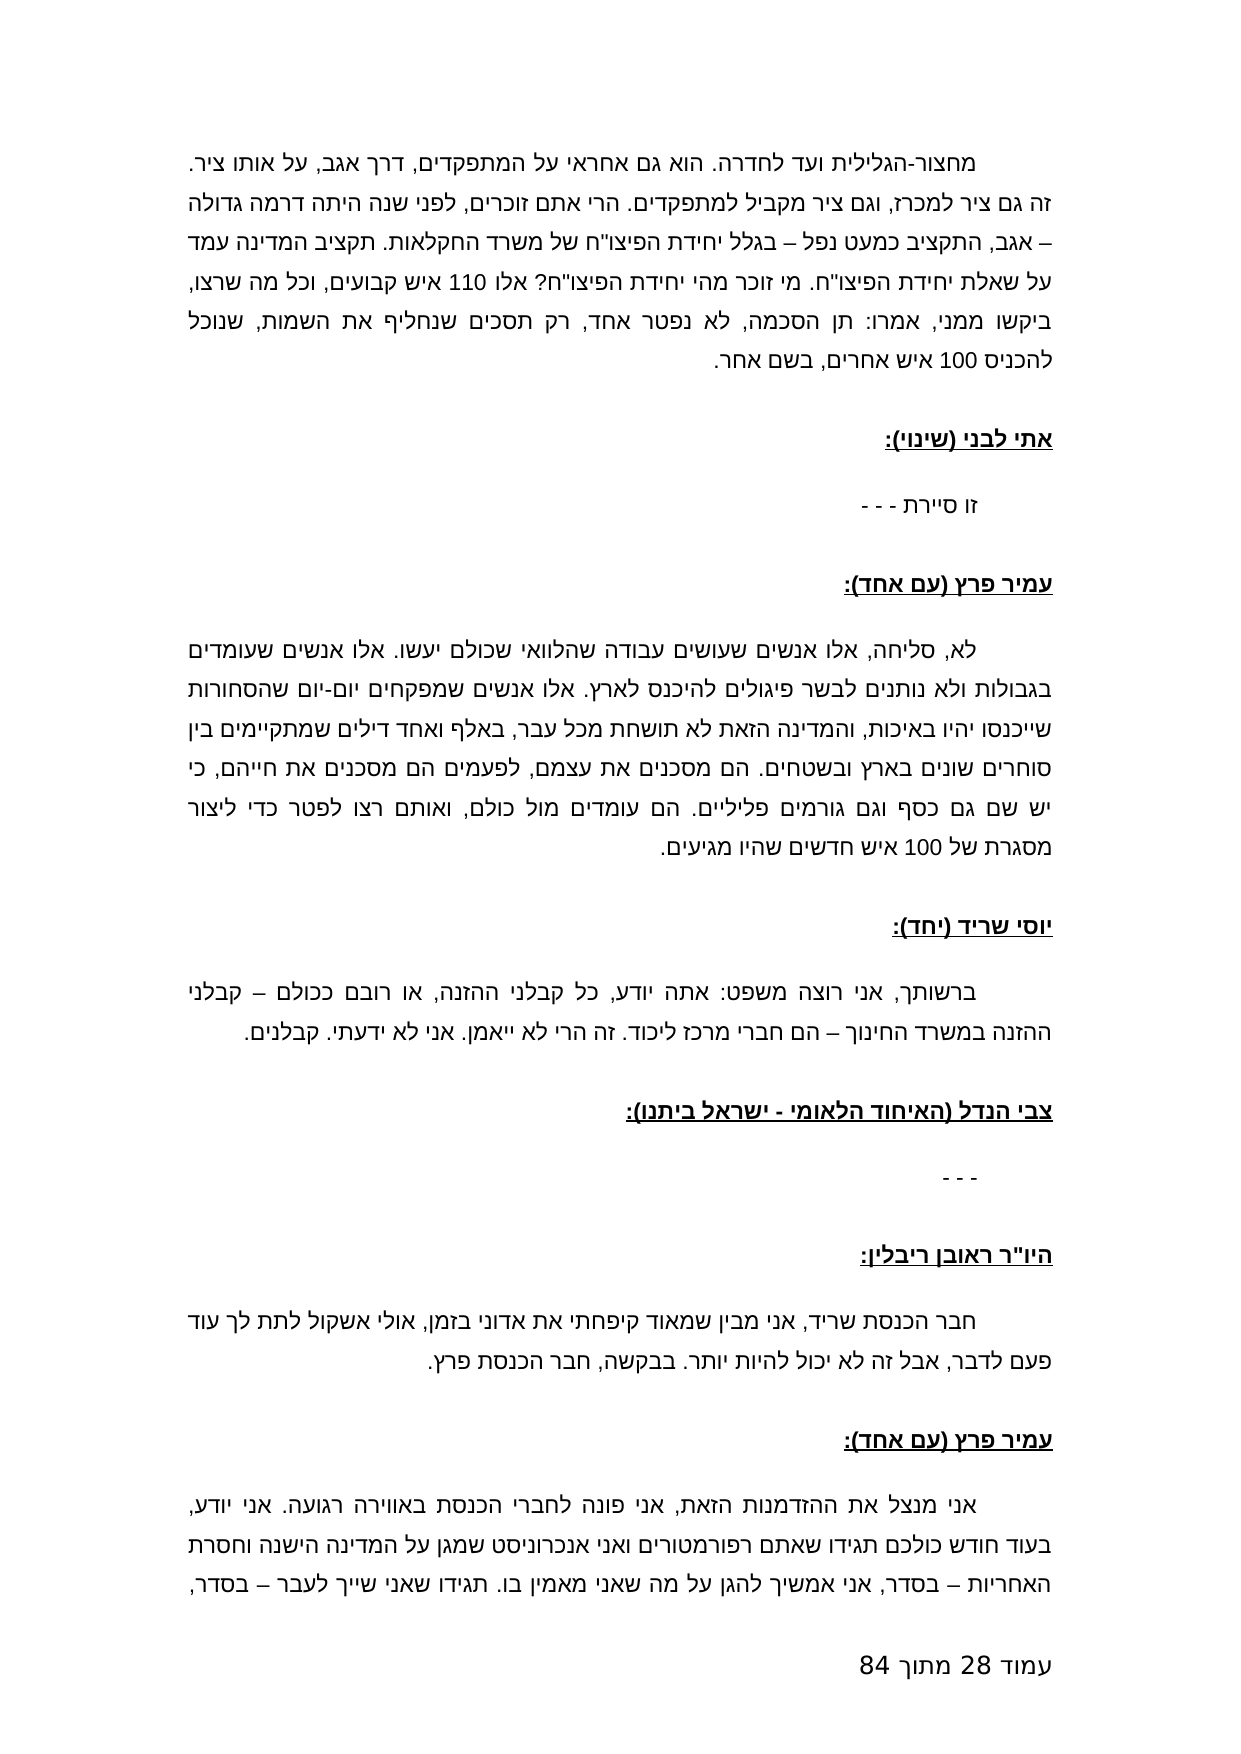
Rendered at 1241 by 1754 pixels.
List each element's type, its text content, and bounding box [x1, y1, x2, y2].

text יוסי שריד (יחד): [187, 913, 1053, 940]
text - - - [187, 1163, 1053, 1190]
text אתי לבני (שינוי): [187, 426, 1053, 453]
text צבי הנדל (האיחוד הלאומי - ישראל ביתנו): [187, 1098, 1053, 1124]
text מחצור-הגלילית ועד לחדרה. הוא גם אחראי על המתפקדים, דרך אגב, על אותו ציר. זה גם ציר למכרז, וגם ציר מקביל למתפקדים. הרי אתם זוכרים, לפני שנה היתה דרמה גדולה – אגב, התקציב כמעט נפל – בגלל יחידת הפיצו"ח של משרד החקלאות. תקציב המדינה עמד על שאלת יחידת הפיצו"ח. מי זוכר מהי יחידת הפיצו"ח? אלו 110 איש קבועים, וכל מה שרצו, ביקשו ממני, אמרו: תן הסכמה, לא נפטר אחד, רק תסכים שנחליף את השמות, שנוכל להכניס 100 איש אחרים, בשם אחר. [187, 150, 1053, 374]
text עמיר פרץ (עם אחד): [187, 1427, 1053, 1453]
text זו סיירת - - - [187, 492, 1053, 518]
text חבר הכנסת שריד, אני מבין שמאוד קיפחתי את אדוני בזמן, אולי אשקול לתת לך עוד פעם לדבר, אבל זה לא יכול להיות יותר. בבקשה, חבר הכנסת פרץ. [187, 1308, 1053, 1374]
text עמיר פרץ (עם אחד): [187, 571, 1053, 597]
text היו"ר ראובן ריבלין: [187, 1242, 1053, 1269]
text ברשותך, אני רוצה משפט: אתה יודע, כל קבלני ההזנה, או רובם ככולם – קבלני ההזנה במשרד החינוך – הם חברי מרכז ליכוד. זה הרי לא ייאמן. אני לא ידעתי. קבלנים. [187, 979, 1053, 1045]
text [187, 1492, 1053, 1598]
text לא, סליחה, אלו אנשים שעושים עבודה שהלוואי שכולם יעשו. אלו אנשים שעומדים בגבולות ולא נותנים לבשר פיגולים להיכנס לארץ. אלו אנשים שמפקחים יום-יום שהסחורות שייכנסו יהיו באיכות, והמדינה הזאת לא תושחת מכל עבר, באלף ואחד דילים שמתקיימים בין סוחרים שונים בארץ ובשטחים. הם מסכנים את עצמם, לפעמים הם מסכנים את חייהם, כי יש שם גם כסף וגם גורמים פליליים. הם עומדים מול כולם, ואותם רצו לפטר כדי ליצור מסגרת של 100 איש חדשים שהיו מגיעים. [187, 637, 1053, 861]
